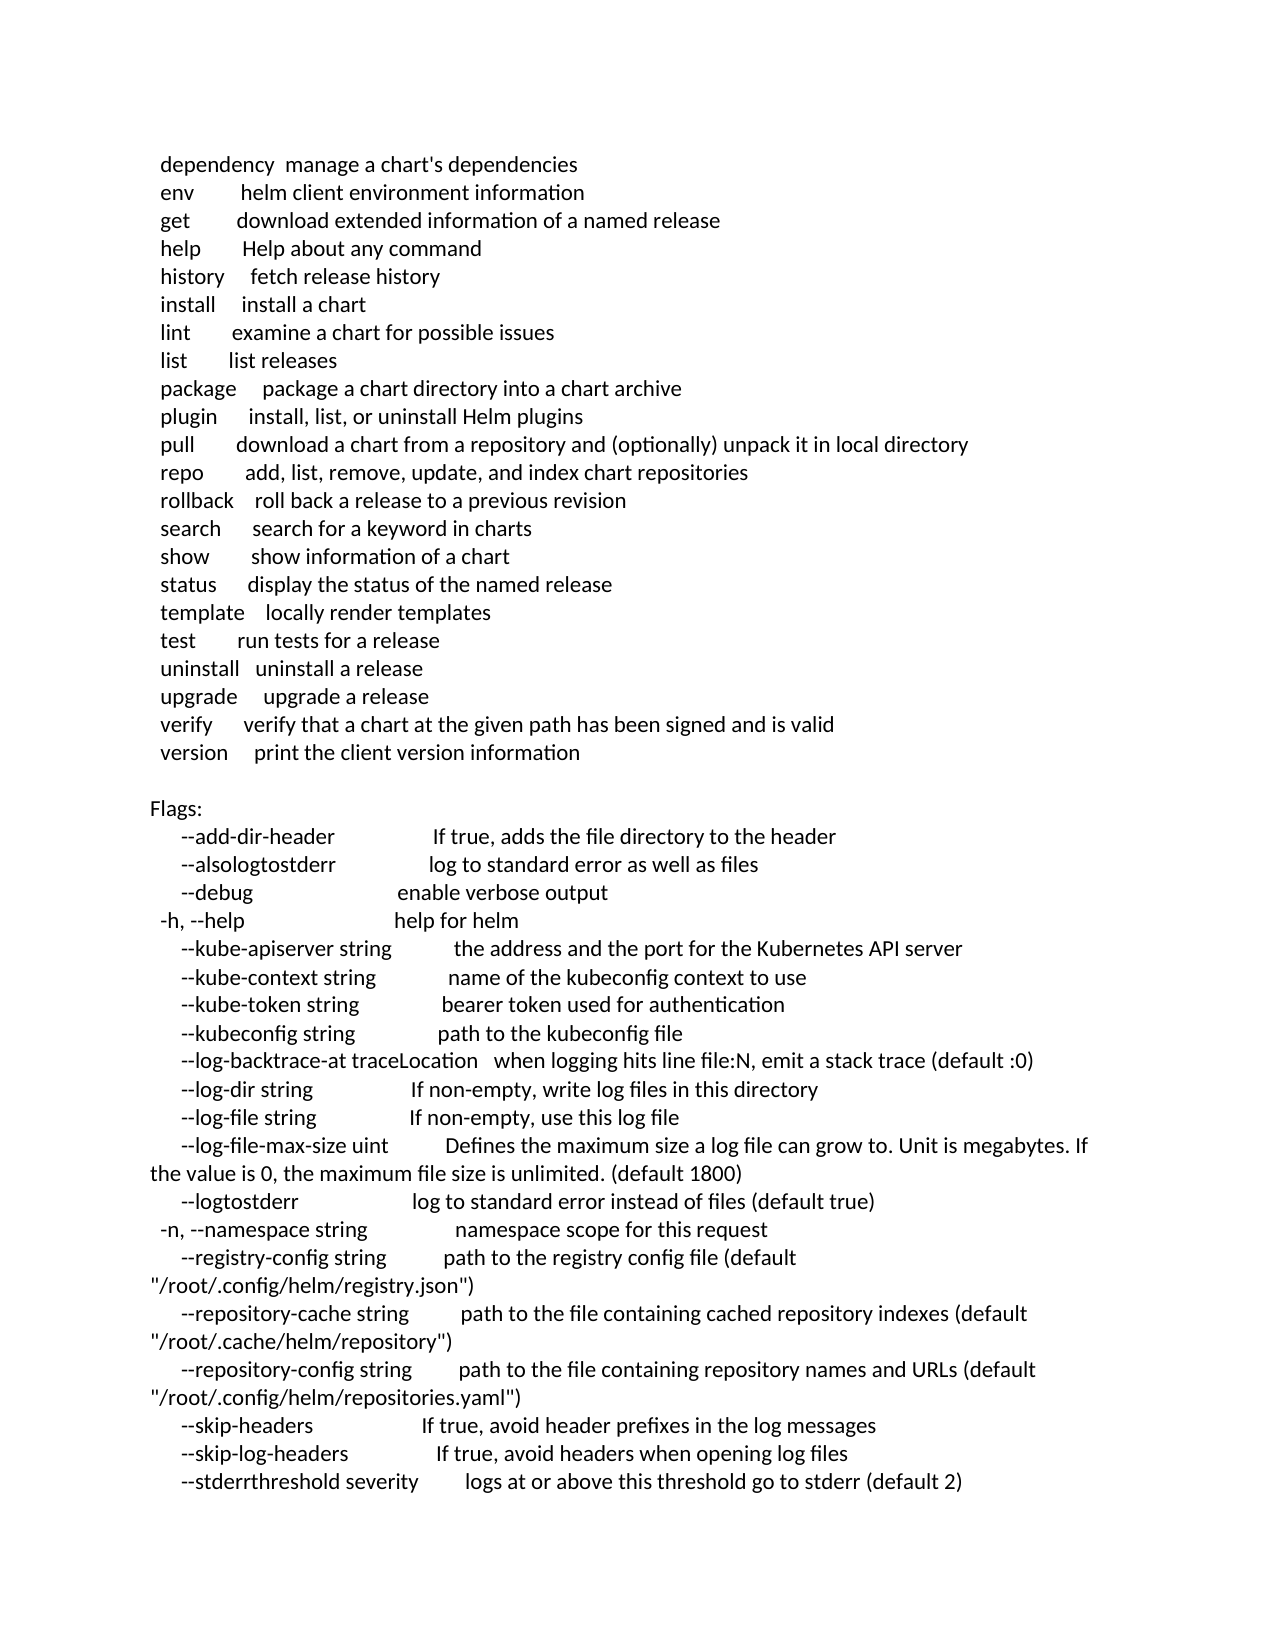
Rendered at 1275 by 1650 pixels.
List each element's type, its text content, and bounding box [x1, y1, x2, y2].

text --repository-cache string path to the file containing cached repository indexes (default "/root/.cache/helm/repository") [150, 1299, 1125, 1355]
text --registry-config string path to the registry config file (default "/root/.config/helm/registry.json") [150, 1243, 1125, 1299]
text dependency manage a chart's dependencies [150, 150, 1125, 178]
text install install a chart [150, 290, 1125, 318]
text help Help about any command [150, 234, 1125, 262]
text search search for a keyword in charts [150, 514, 1125, 542]
text history fetch release history [150, 262, 1125, 290]
text env helm client environment information [150, 178, 1125, 206]
text package package a chart directory into a chart archive [150, 374, 1125, 402]
text get download extended information of a named release [150, 206, 1125, 234]
text lint examine a chart for possible issues [150, 318, 1125, 346]
text verify verify that a chart at the given path has been signed and is valid [150, 710, 1125, 738]
text --skip-log-headers If true, avoid headers when opening log files [150, 1439, 1125, 1467]
text pull download a chart from a repository and (optionally) unpack it in local directory [150, 430, 1125, 458]
text plugin install, list, or uninstall Helm plugins [150, 402, 1125, 430]
text --logtostderr log to standard error instead of files (default true) [150, 1187, 1125, 1215]
text status display the status of the named release [150, 570, 1125, 598]
text --skip-headers If true, avoid header prefixes in the log messages [150, 1411, 1125, 1439]
text Flags: [150, 794, 1125, 822]
text repo add, list, remove, update, and index chart repositories [150, 458, 1125, 486]
text --kubeconfig string path to the kubeconfig file [150, 1019, 1125, 1047]
text --kube-context string name of the kubeconfig context to use [150, 963, 1125, 991]
text --kube-apiserver string the address and the port for the Kubernetes API server [150, 934, 1125, 963]
text list list releases [150, 346, 1125, 374]
text --repository-config string path to the file containing repository names and URLs (default "/root/.config/helm/repositories.yaml") [150, 1355, 1125, 1411]
text --kube-token string bearer token used for authentication [150, 991, 1125, 1019]
text version print the client version information [150, 738, 1125, 766]
text --alsologtostderr log to standard error as well as files [150, 851, 1125, 878]
text --log-file-max-size uint Defines the maximum size a log file can grow to. Unit is megabytes. If the value is 0, the maximum file size is unlimited. (default 1800) [150, 1131, 1125, 1187]
text uninstall uninstall a release [150, 654, 1125, 682]
text --log-backtrace-at traceLocation when logging hits line file:N, emit a stack trace (default :0) [150, 1047, 1125, 1075]
text --log-dir string If non-empty, write log files in this directory [150, 1075, 1125, 1103]
text -n, --namespace string namespace scope for this request [150, 1215, 1125, 1243]
text --log-file string If non-empty, use this log file [150, 1103, 1125, 1131]
text --stderrthreshold severity logs at or above this threshold go to stderr (default 2) [150, 1467, 1125, 1495]
text -h, --help help for helm [150, 907, 1125, 934]
text test run tests for a release [150, 626, 1125, 654]
text template locally render templates [150, 598, 1125, 626]
text show show information of a chart [150, 542, 1125, 570]
text --add-dir-header If true, adds the file directory to the header [150, 822, 1125, 851]
text --debug enable verbose output [150, 878, 1125, 907]
text rollback roll back a release to a previous revision [150, 486, 1125, 514]
text upgrade upgrade a release [150, 682, 1125, 710]
